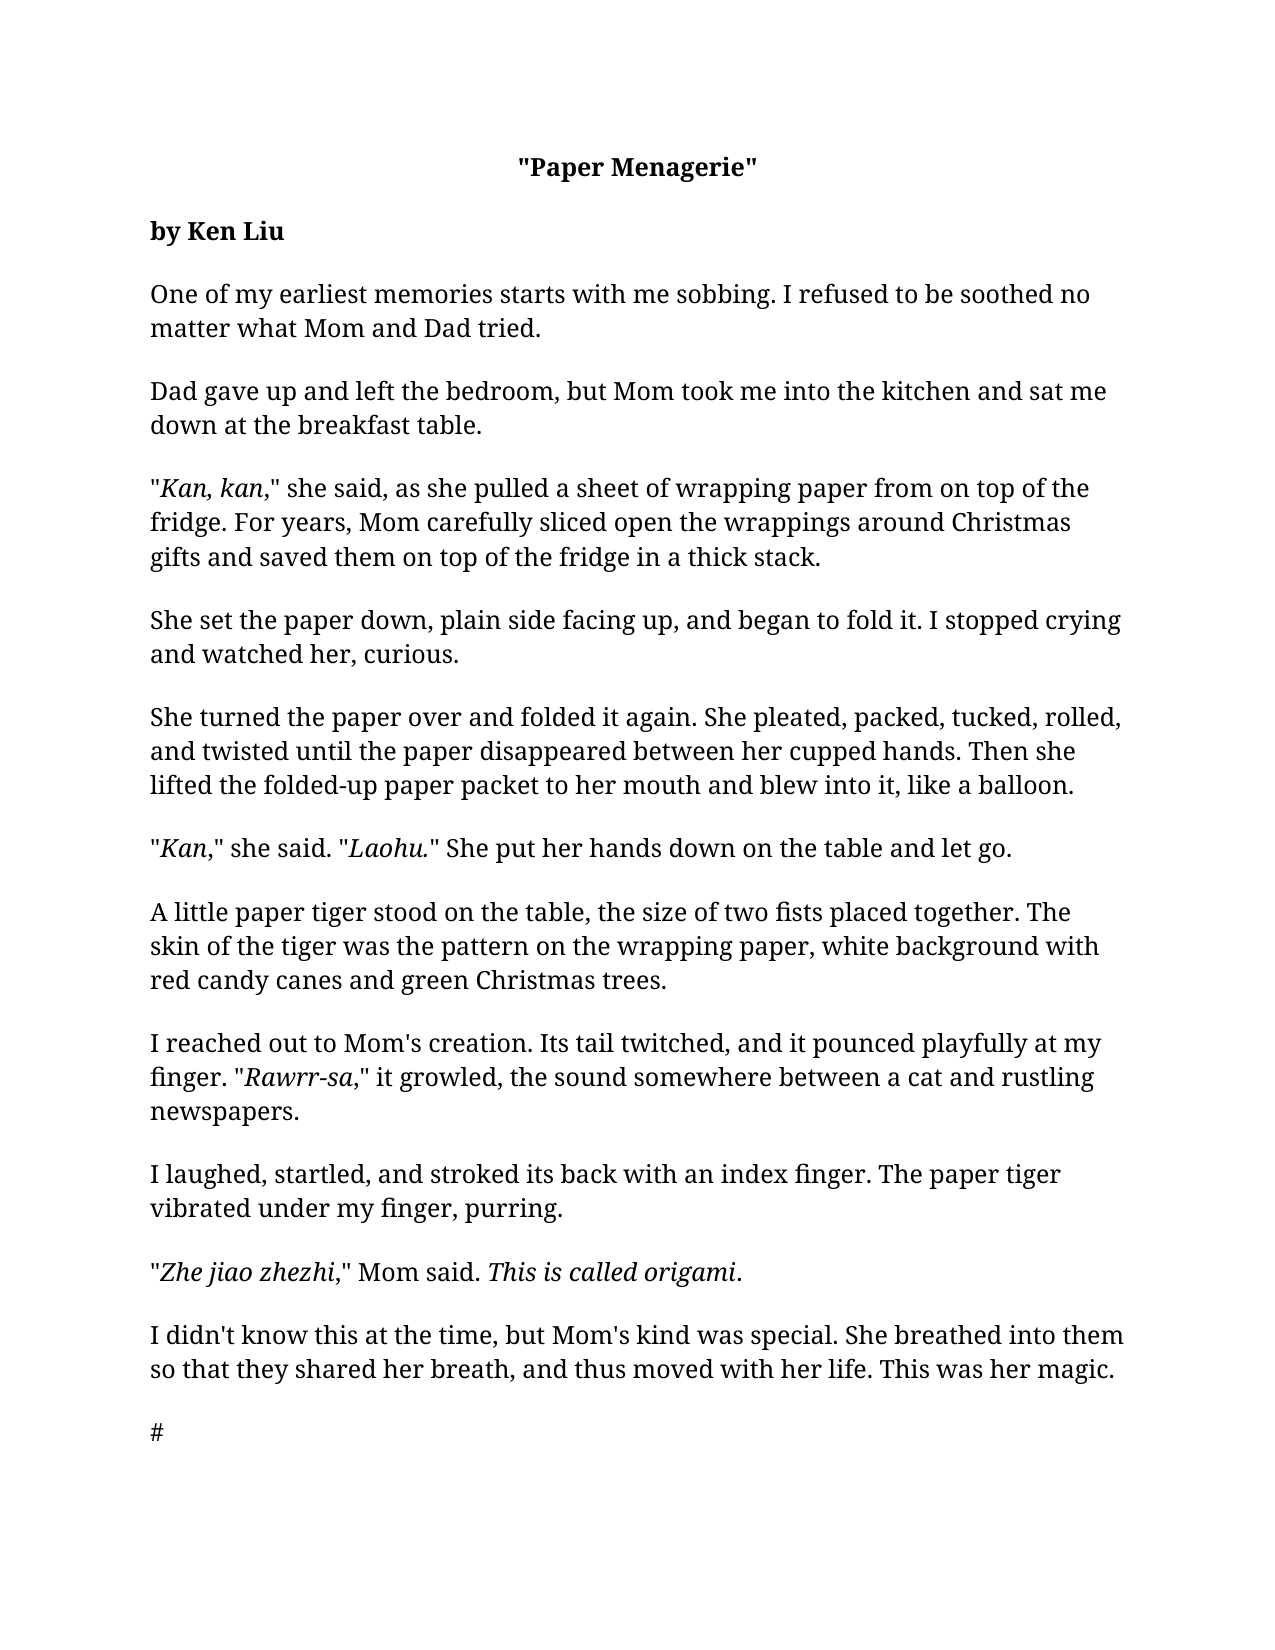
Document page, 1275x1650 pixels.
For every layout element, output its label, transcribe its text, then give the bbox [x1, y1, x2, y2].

text "Paper Menagerie" [150, 150, 1125, 184]
text She turned the paper over and folded it again. She pleated, packed, tucked, rolled, and twisted until the paper disappeared between her cupped hands. Then she lifted the folded-up paper packet to her mouth and blew into it, like a balloon. [150, 700, 1125, 802]
text A little paper tiger stood on the table, the size of two fists placed together. The skin of the tiger was the pattern on the wrapping paper, white background with red candy canes and green Christmas trees. [150, 894, 1125, 996]
text I reached out to Mom's creation. Its tail twitched, and it pounced playfully at my finger. "Rawrr-sa," it growled, the sound somewhere between a cat and rustling newspapers. [150, 1026, 1125, 1128]
text I didn't know this at the time, but Mom's kind was special. She breathed into them so that they shared her breath, and thus moved with her life. This was her magic. [150, 1317, 1125, 1386]
text "Kan, kan," she said, as she pulled a sheet of wrapping paper from on top of the fridge. For years, Mom carefully sliced open the wrappings around Christmas gifts and saved them on top of the fridge in a thick stack. [150, 471, 1125, 573]
text She set the paper down, plain side facing up, and began to fold it. I stopped crying and watched her, curious. [150, 602, 1125, 671]
text "Kan," she said. "Laohu." She put her hands down on the table and let go. [150, 831, 1125, 865]
text "Zhe jiao zhezhi," Mom said. This is called origami. [150, 1254, 1125, 1288]
text # [150, 1415, 1125, 1449]
text I laughed, startled, and stroked its back with an index finger. The paper tiger vibrated under my finger, purring. [150, 1157, 1125, 1225]
text One of my earliest memories starts with me sobbing. I refused to be soothed no matter what Mom and Dad tried. [150, 276, 1125, 344]
text by Ken Liu [150, 213, 1125, 247]
text Dad gave up and left the bedroom, but Mom took me into the kitchen and sat me down at the breakfast table. [150, 374, 1125, 442]
